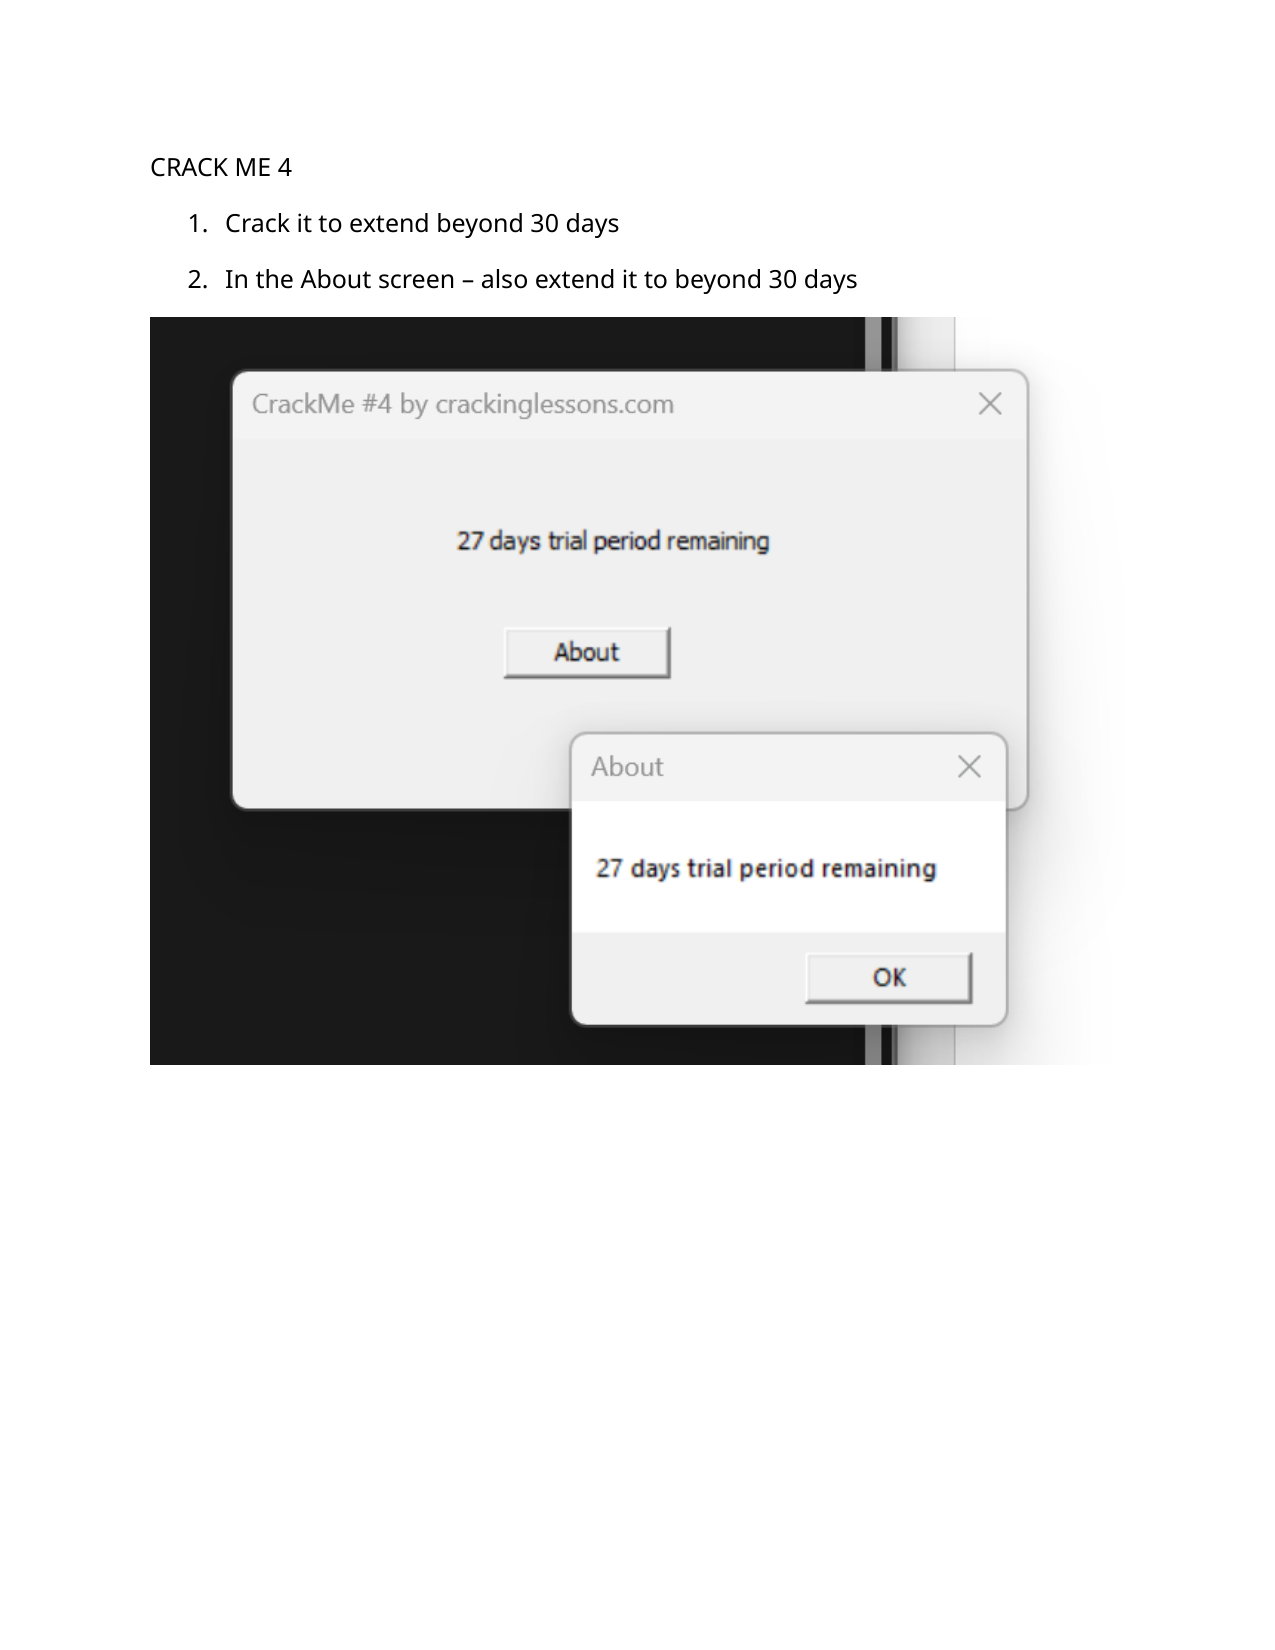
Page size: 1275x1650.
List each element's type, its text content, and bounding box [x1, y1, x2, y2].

picture [150, 317, 1125, 1065]
text CRACK ME 4 [150, 150, 1125, 184]
list In the About screen – also extend it to beyond 30 days [187, 262, 1125, 296]
list Crack it to extend beyond 30 days [187, 206, 1125, 240]
